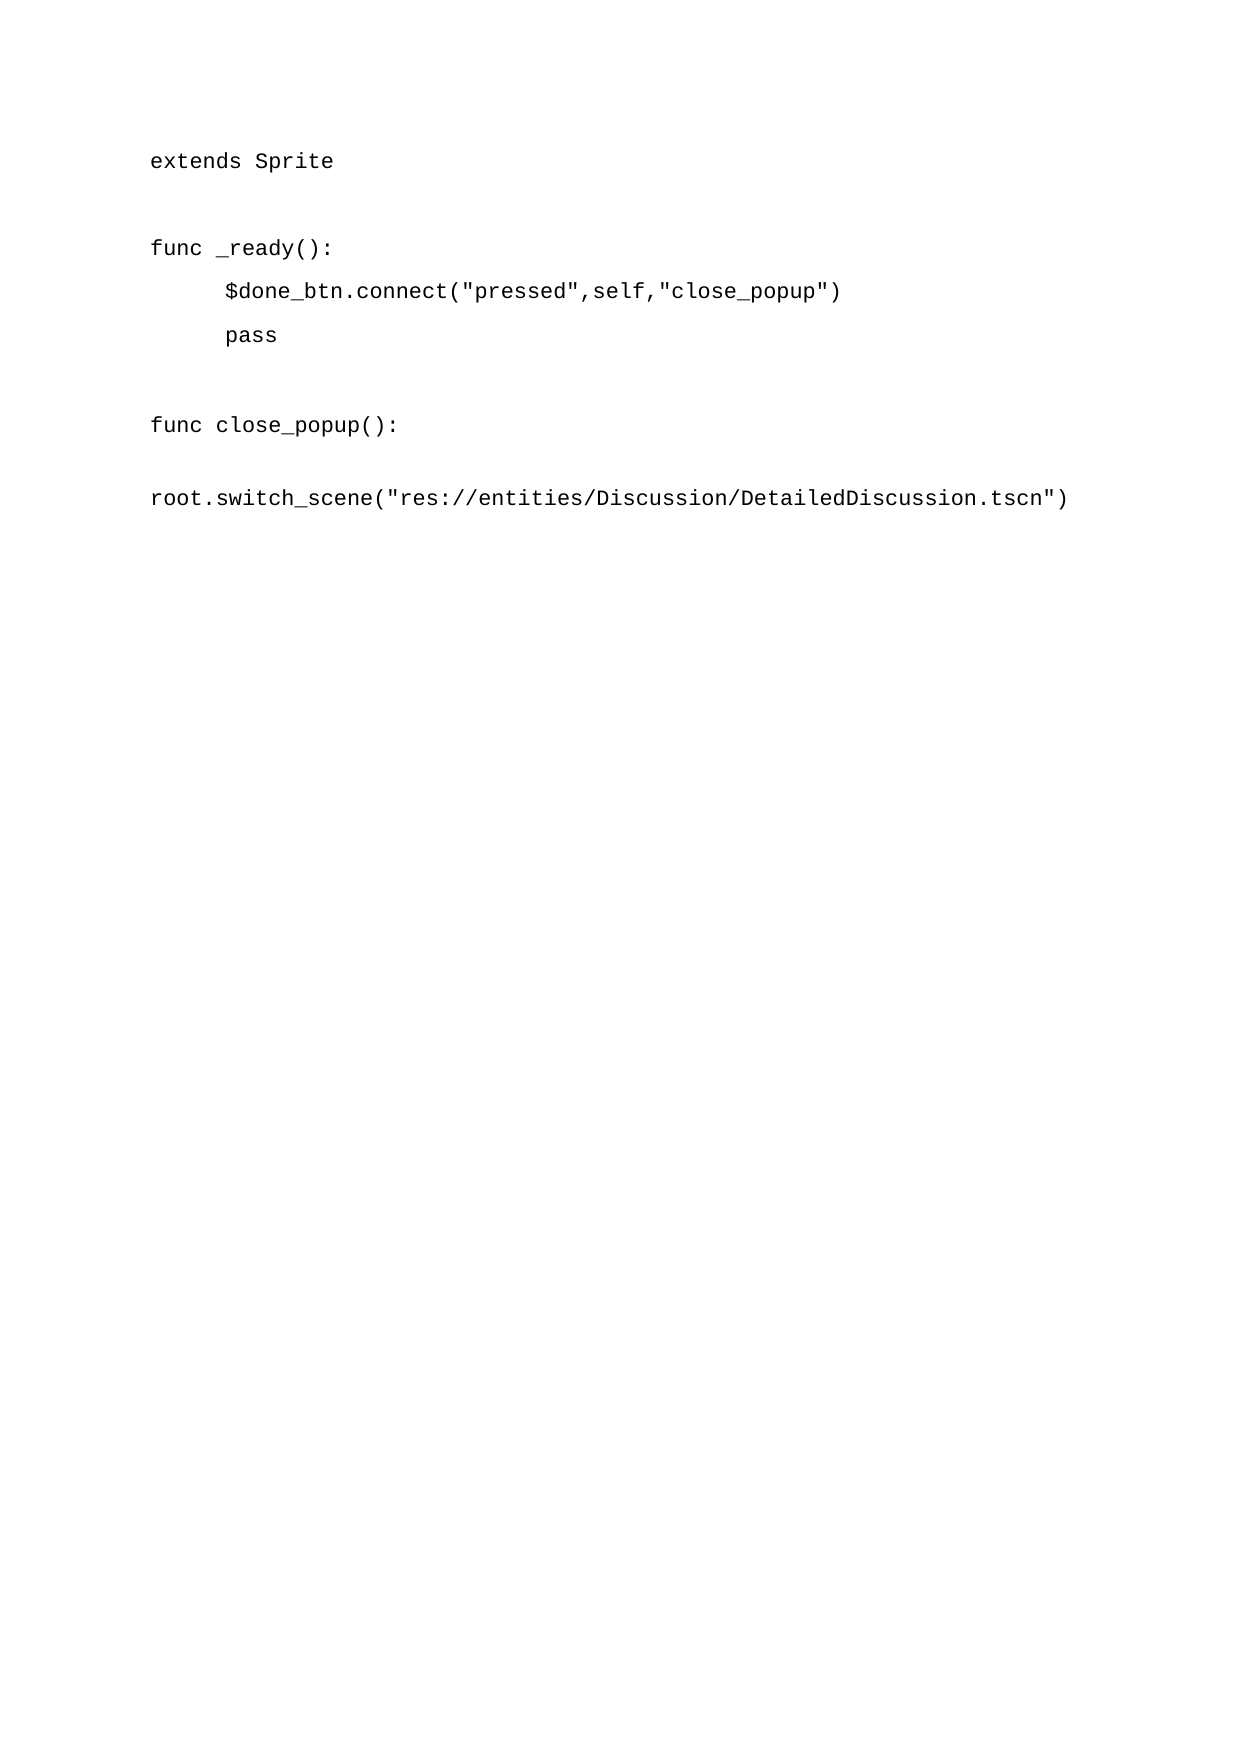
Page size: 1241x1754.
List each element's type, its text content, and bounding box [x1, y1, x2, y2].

text func _ready(): [150, 237, 1090, 262]
text $done_btn.connect("pressed",self,"close_popup") [150, 280, 1090, 305]
text pass [150, 324, 1090, 348]
text extends Sprite [150, 150, 1090, 175]
text func close_popup(): [150, 414, 1090, 439]
text root.switch_scene("res://entities/Discussion/DetailedDiscussion.tscn") [150, 457, 1090, 512]
